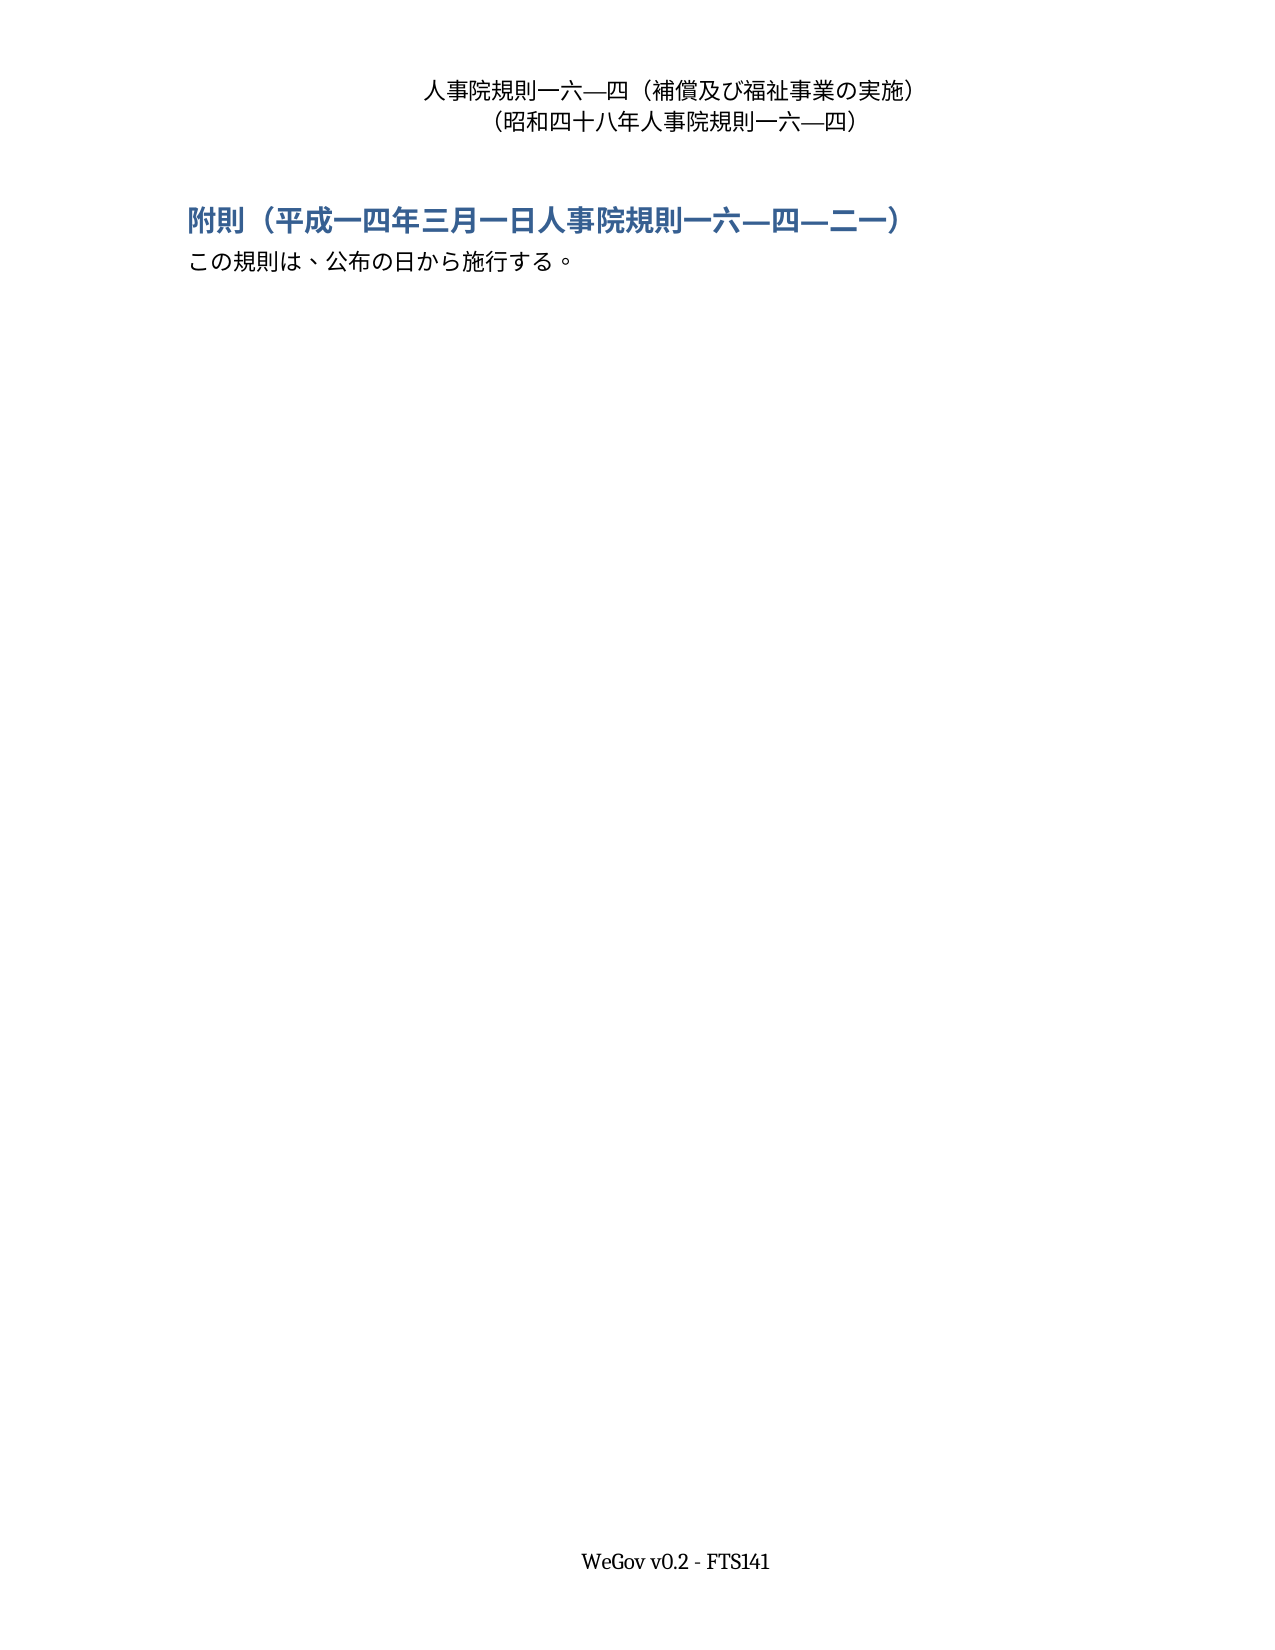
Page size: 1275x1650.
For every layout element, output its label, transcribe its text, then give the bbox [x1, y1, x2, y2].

text この規則は、公布の日から施行する。 [187, 246, 1087, 277]
subtitle 附則（平成一四年三月一日人事院規則一六―四―二一） [187, 200, 1087, 240]
